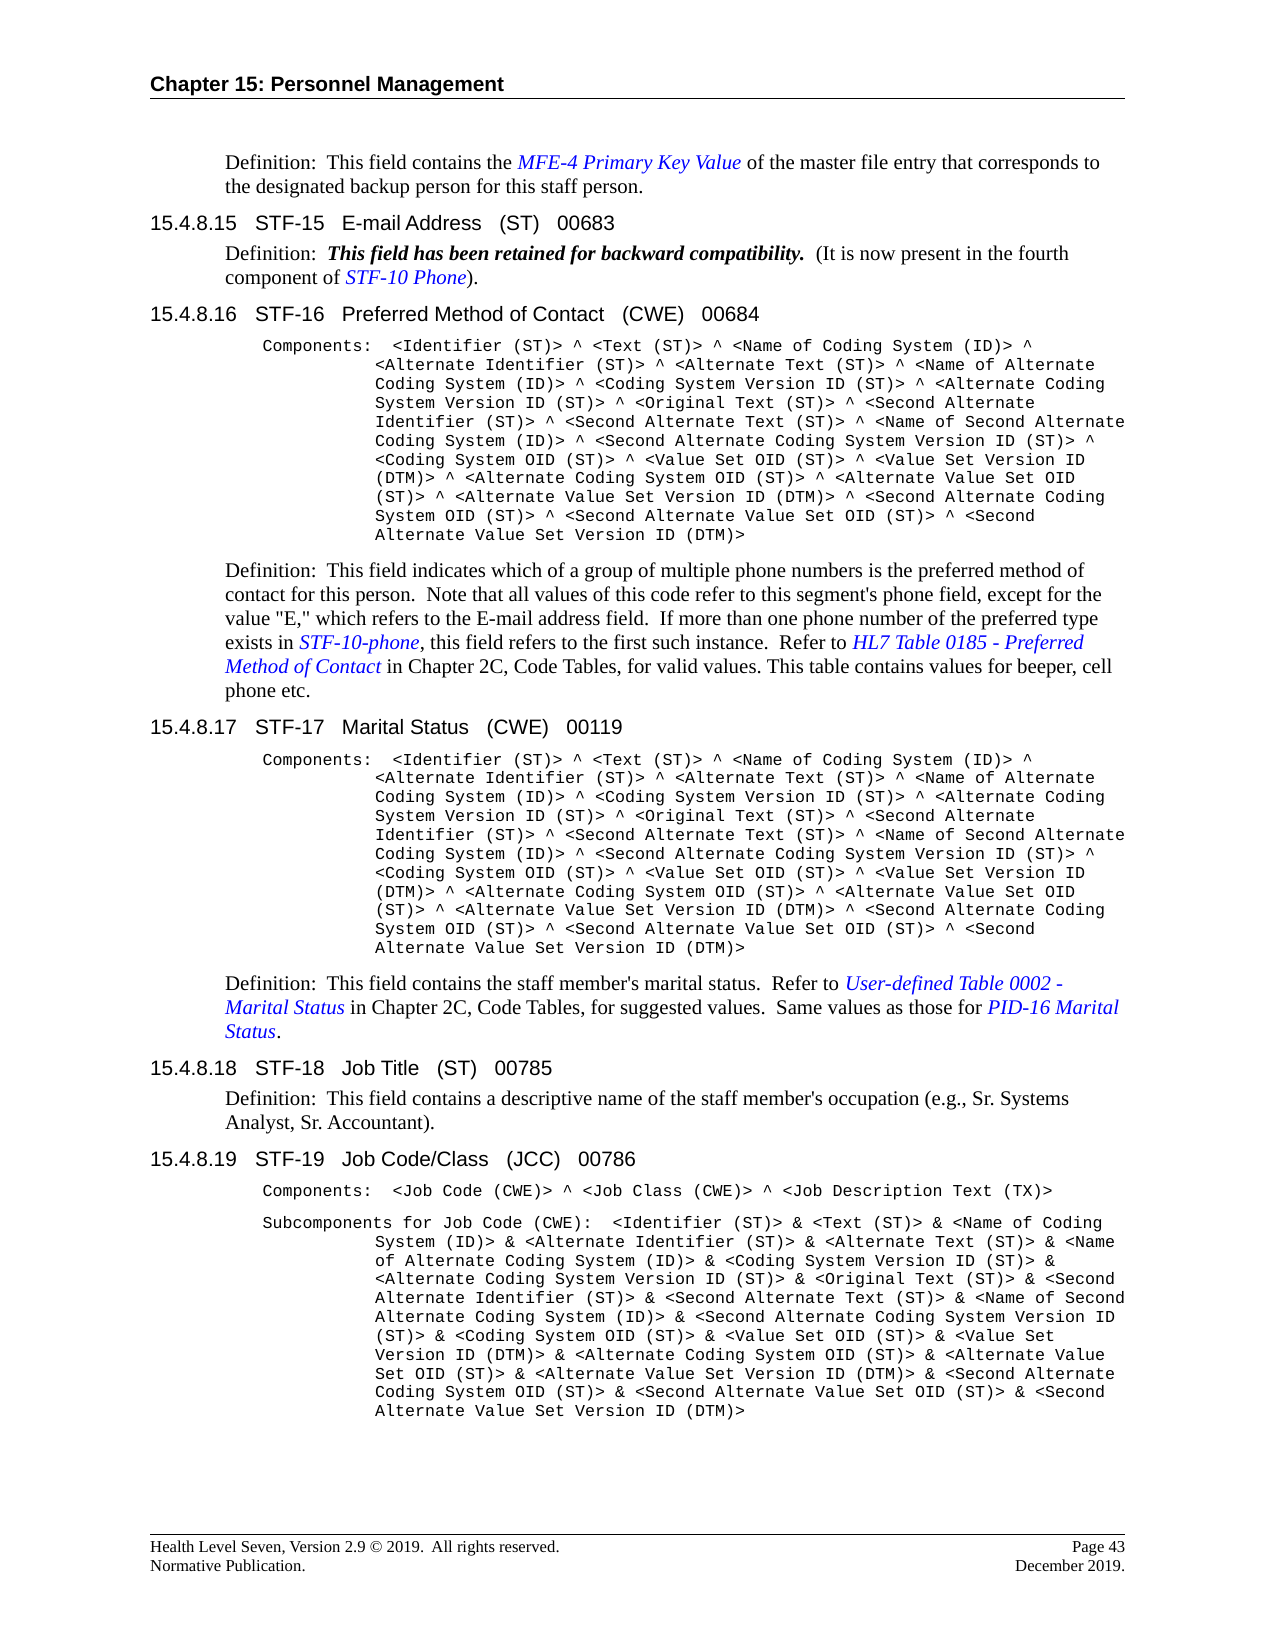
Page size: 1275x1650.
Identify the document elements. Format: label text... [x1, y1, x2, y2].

subtitle STF-17 Marital Status (CWE) 00119 [150, 715, 1125, 739]
text Definition: This field has been retained for backward compatibility. (It is now present in the fourth component of STF-10 Phone). [225, 241, 1125, 289]
subtitle STF-19 Job Code/Class (JCC) 00786 [150, 1147, 1125, 1171]
subtitle STF-16 Preferred Method of Contact (CWE) 00684 [150, 301, 1125, 325]
subtitle STF-15 E-mail Address (ST) 00683 [150, 211, 1125, 234]
text Definition: This field indicates which of a group of multiple phone numbers is the preferred method of contact for this person. Note that all values of this code refer to this segment's phone field, except for the value "E," which refers to the E-mail address field. If more than one phone number of the preferred type exists in STF-10-phone, this field refers to the first such instance. Refer to HL7 Table 0185 - Preferred Method of Contact in Chapter 2C, Code Tables, for valid values. This table contains values for beeper, cell phone etc. [225, 558, 1125, 702]
text Definition: This field contains a descriptive name of the staff member's occupation (e.g., Sr. Systems Analyst, Sr. Accountant). [225, 1086, 1125, 1134]
text Subcomponents for Job Code (CWE): <Identifier (ST)> & <Text (ST)> & <Name of Coding System (ID)> & <Alternate Identifier (ST)> & <Alternate Text (ST)> & <Name of Alternate Coding System (ID)> & <Coding System Version ID (ST)> & <Alternate Coding System Version ID (ST)> & <Original Text (ST)> & <Second Alternate Identifier (ST)> & <Second Alternate Text (ST)> & <Name of Second Alternate Coding System (ID)> & <Second Alternate Coding System Version ID (ST)> & <Coding System OID (ST)> & <Value Set OID (ST)> & <Value Set Version ID (DTM)> & <Alternate Coding System OID (ST)> & <Alternate Value Set OID (ST)> & <Alternate Value Set Version ID (DTM)> & <Second Alternate Coding System OID (ST)> & <Second Alternate Value Set OID (ST)> & <Second Alternate Value Set Version ID (DTM)> [262, 1214, 1125, 1422]
text Components: <Job Code (CWE)> ^ <Job Class (CWE)> ^ <Job Description Text (TX)> [262, 1183, 1125, 1202]
text Definition: This field contains the MFE-4 Primary Key Value of the master file entry that corresponds to the designated backup person for this staff person. [225, 150, 1125, 198]
text Definition: This field contains the staff member's marital status. Refer to User-defined Table 0002 - Marital Status in Chapter 2C, Code Tables, for suggested values. Same values as those for PID-16 Marital Status. [225, 971, 1125, 1043]
subtitle STF-18 Job Title (ST) 00785 [150, 1056, 1125, 1080]
